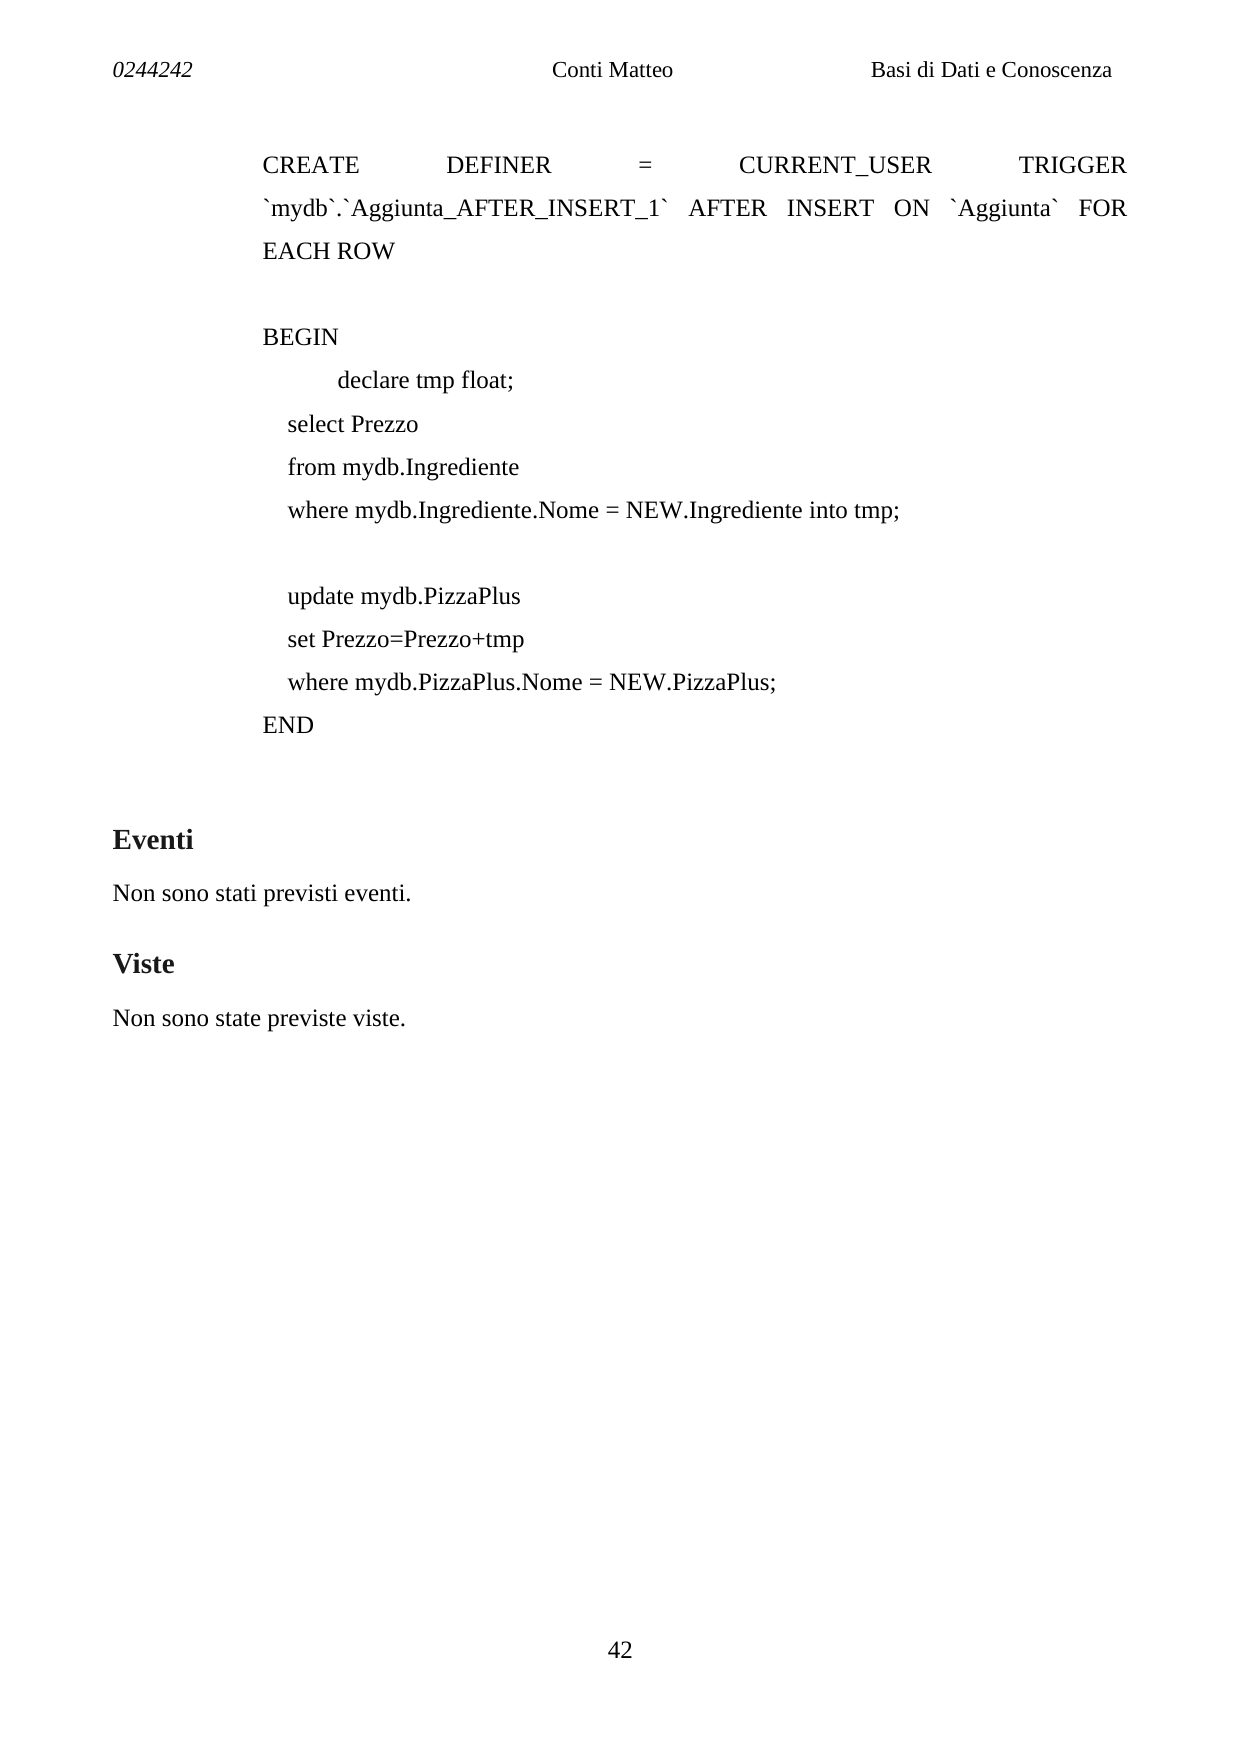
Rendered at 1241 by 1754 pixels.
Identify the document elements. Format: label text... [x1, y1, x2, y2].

text Non sono stati previsti eventi. [112, 878, 1128, 907]
list CREATE DEFINER = CURRENT_USER TRIGGER `mydb`.`Aggiunta_AFTER_INSERT_1` AFTER INSERT ON `Aggiunta` FOR EACH ROW [262, 150, 1128, 265]
list END [262, 711, 1128, 739]
list set Prezzo=Prezzo+tmp [262, 624, 1128, 653]
list where mydb.Ingrediente.Nome = NEW.Ingrediente into tmp; [262, 495, 1128, 524]
list update mydb.PizzaPlus [262, 581, 1128, 610]
subtitle Eventi [112, 822, 1128, 855]
list declare tmp float; [262, 366, 1128, 394]
list where mydb.PizzaPlus.Nome = NEW.PizzaPlus; [262, 667, 1128, 696]
subtitle Viste [112, 947, 1128, 980]
text Non sono state previste viste. [112, 1003, 1128, 1032]
list BEGIN [262, 322, 1128, 351]
list select Prezzo [262, 409, 1128, 437]
list from mydb.Ingrediente [262, 452, 1128, 481]
